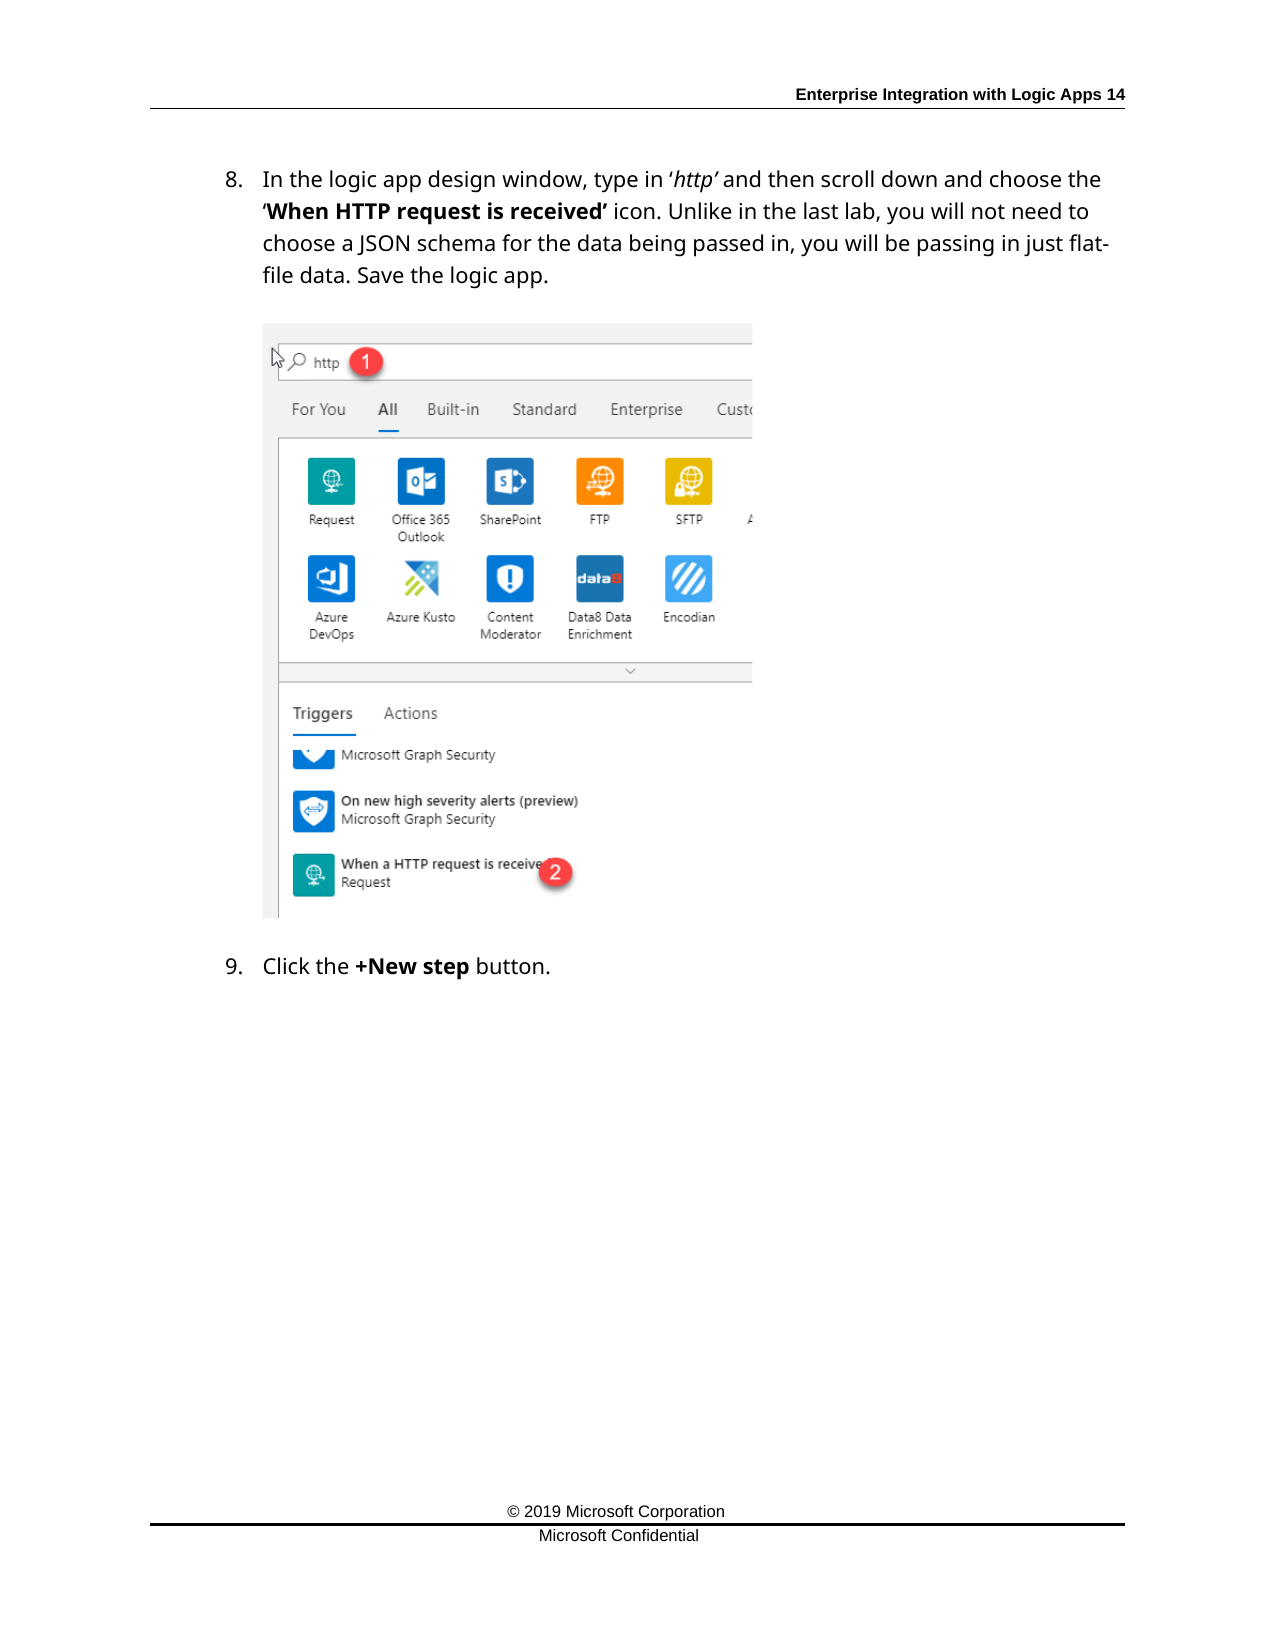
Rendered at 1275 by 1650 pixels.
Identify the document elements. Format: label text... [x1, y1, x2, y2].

picture [262, 323, 753, 918]
list Click the +New step button. [225, 951, 1125, 981]
list In the logic app design window, type in ‘http’ and then scroll down and choose the ‘When HTTP request is received’ icon. Unlike in the last lab, you will not need to choose a JSON schema for the data being passed in, you will be passing in just flat-file data. Save the logic app. [225, 164, 1125, 290]
